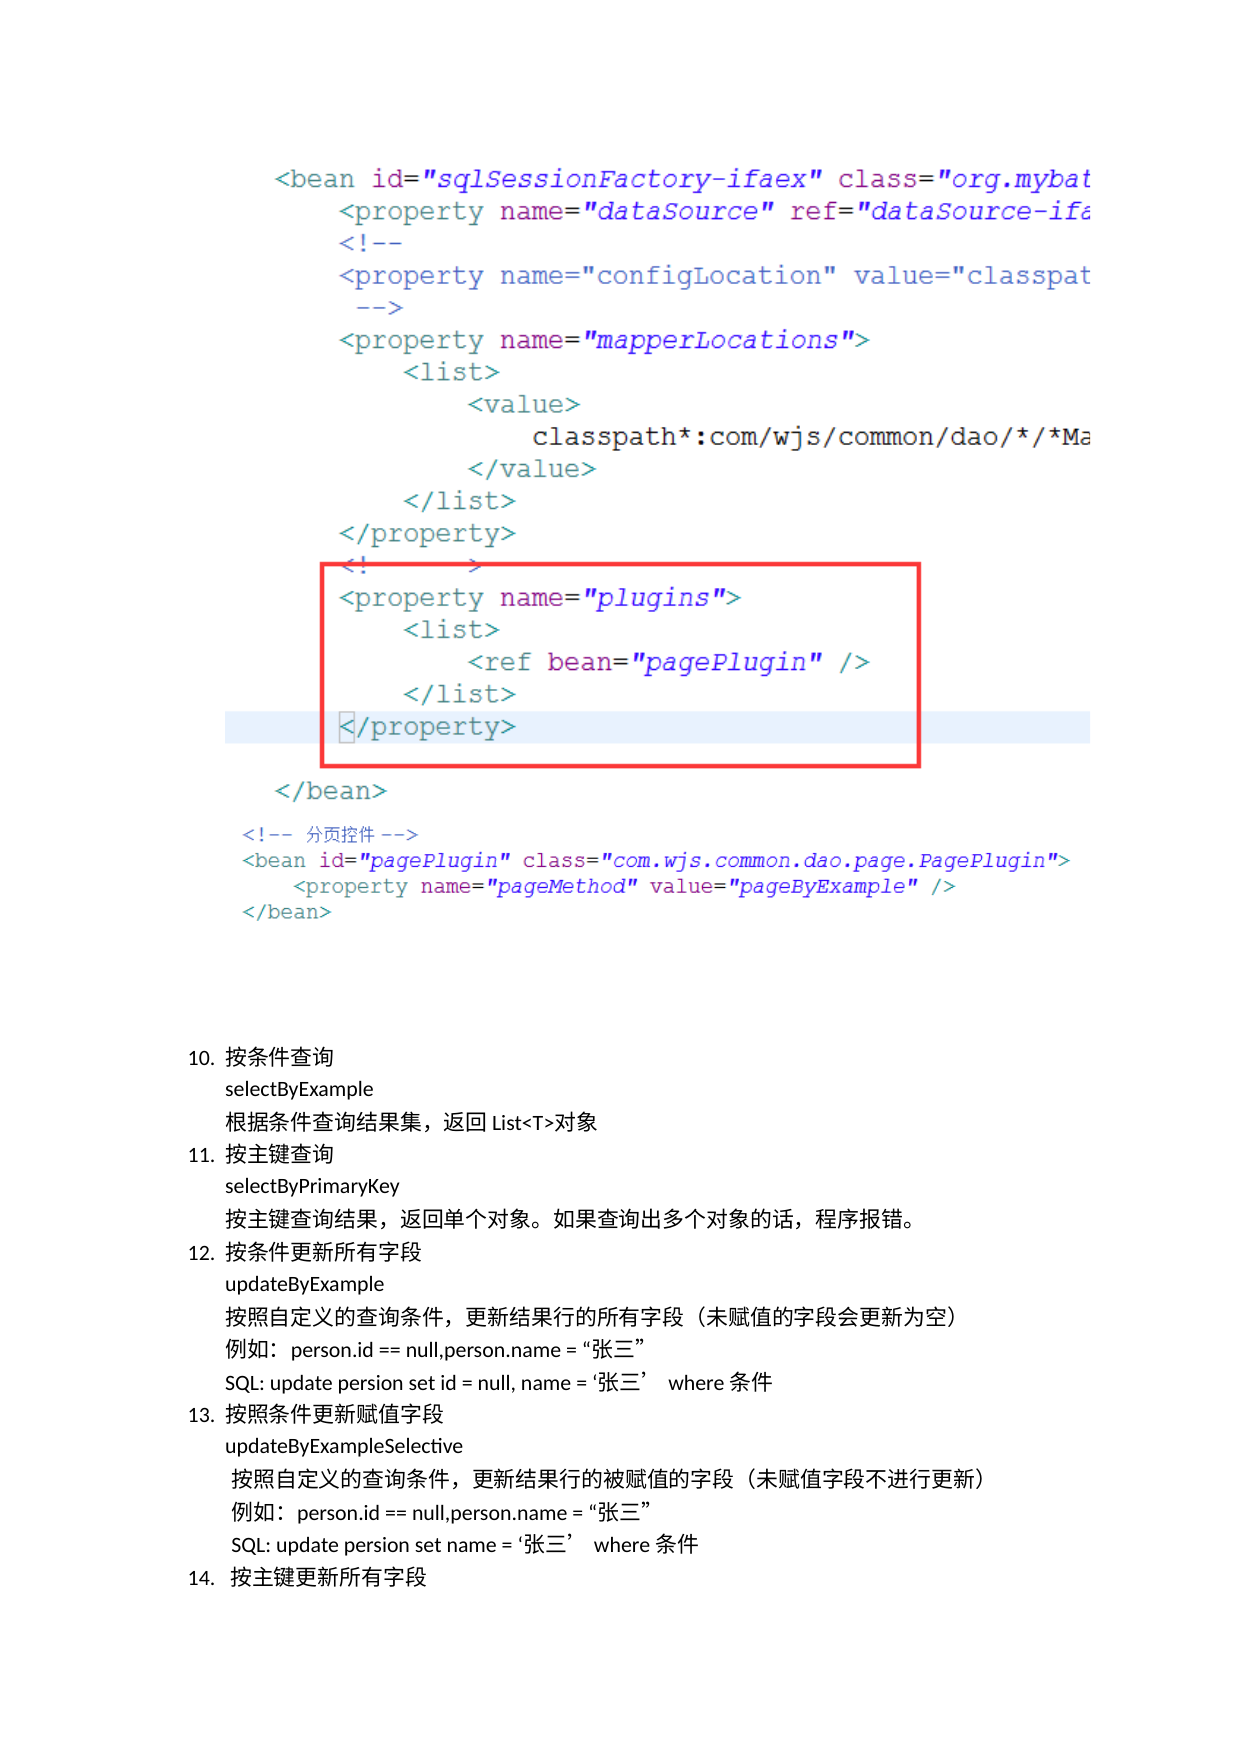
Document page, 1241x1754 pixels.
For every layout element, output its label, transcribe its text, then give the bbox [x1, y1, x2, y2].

list updateByExample [225, 1267, 1053, 1299]
list 按照自定义的查询条件，更新结果行的所有字段（未赋值的字段会更新为空） [225, 1299, 1053, 1332]
picture [225, 812, 1091, 977]
list 按主键更新所有字段 [187, 1559, 1053, 1592]
list selectByExample [225, 1072, 1053, 1104]
text 按照自定义的查询条件，更新结果行的被赋值的字段（未赋值字段不进行更新） [187, 1462, 1053, 1494]
list 根据条件查询结果集，返回List<T>对象 [225, 1104, 1053, 1137]
list 例如：person.id == null,person.name = “张三” [225, 1332, 1053, 1364]
list 按照条件更新赋值字段 [187, 1397, 1053, 1429]
list selectByPrimaryKey [225, 1169, 1053, 1202]
list 例如：person.id == null,person.name = “张三” [225, 1494, 1053, 1527]
list 按条件查询 [187, 1039, 1053, 1072]
list updateByExampleSelective [225, 1429, 1053, 1462]
picture [225, 162, 1091, 811]
list 按主键查询结果，返回单个对象。如果查询出多个对象的话，程序报错。 [225, 1202, 1053, 1234]
list SQL: update persion set id = null, name = ‘张三’ where 条件 [225, 1364, 1053, 1397]
list SQL: update persion set name = ‘张三’ where 条件 [225, 1527, 1053, 1559]
list 按主键查询 [187, 1137, 1053, 1169]
list 按条件更新所有字段 [187, 1234, 1053, 1267]
